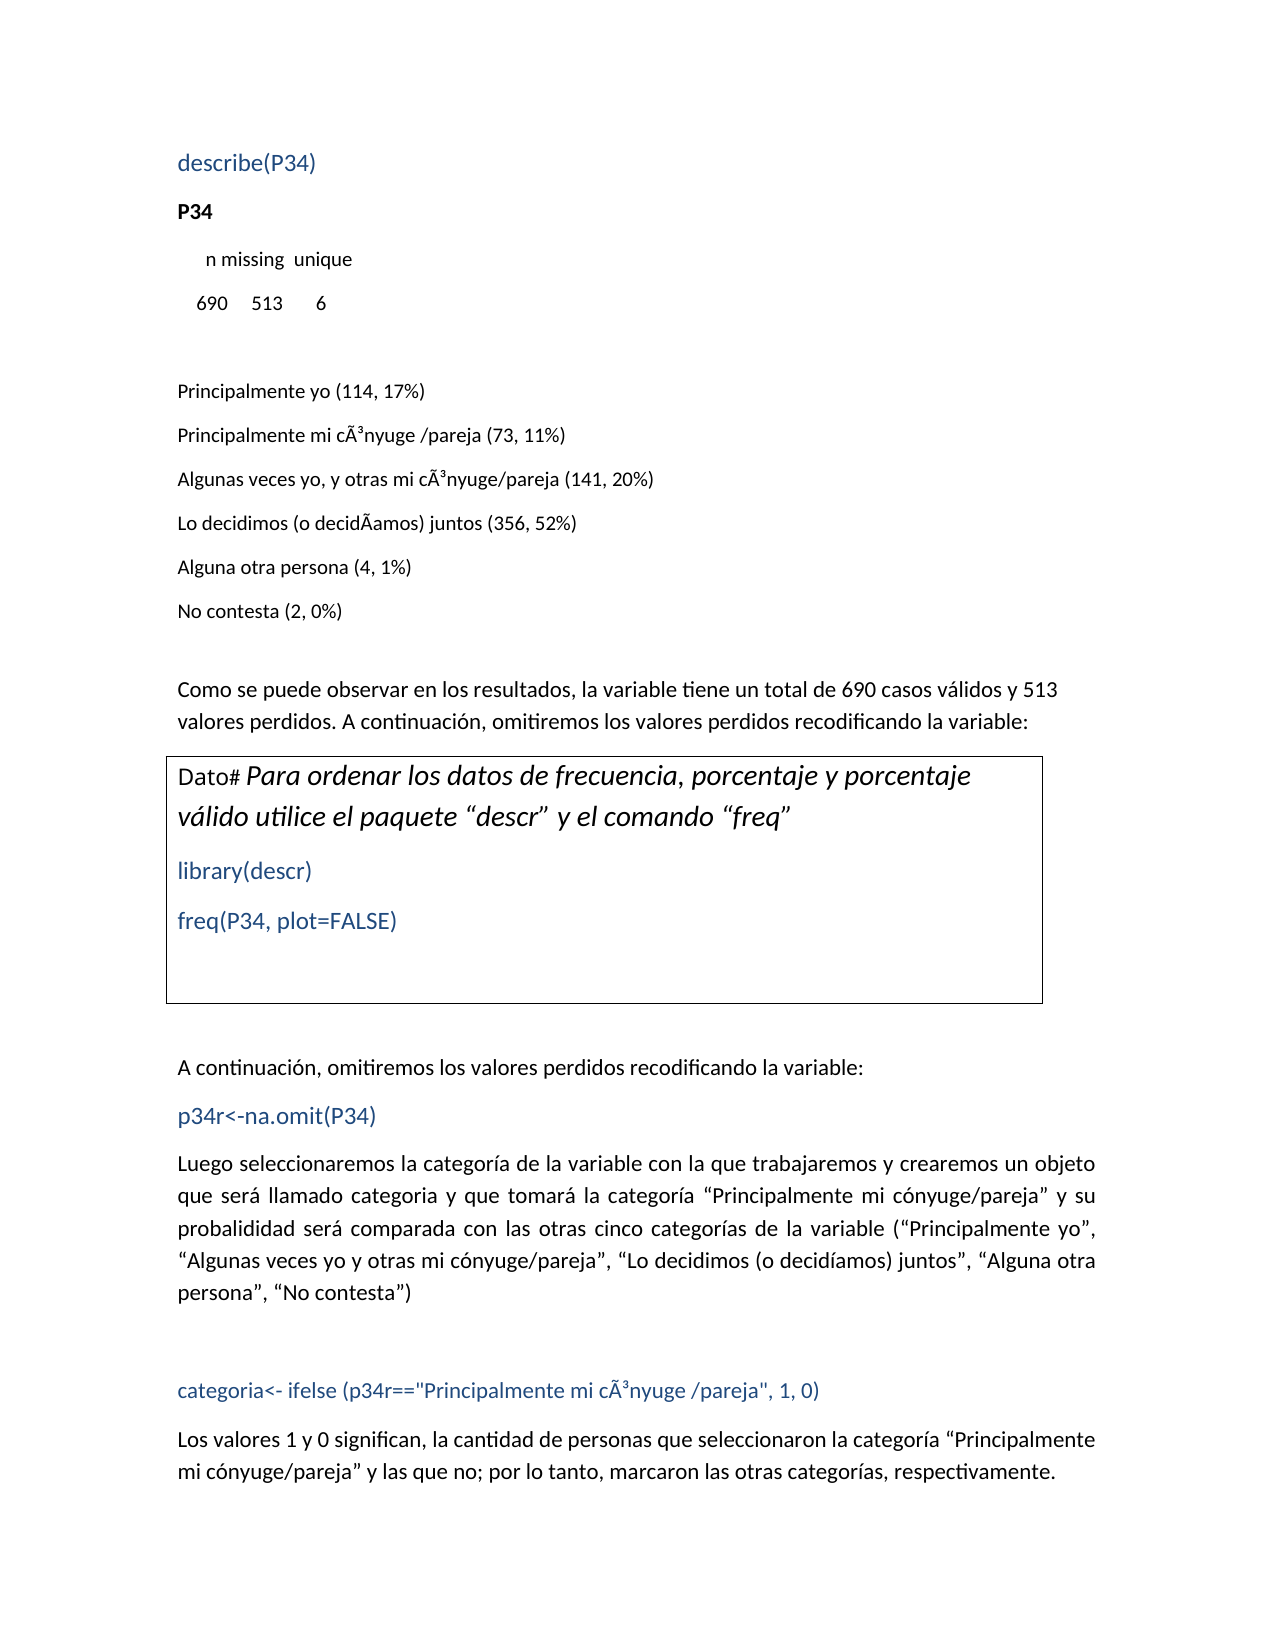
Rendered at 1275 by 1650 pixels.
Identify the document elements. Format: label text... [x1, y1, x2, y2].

text Como se puede observar en los resultados, la variable tiene un total de 690 casos válidos y 513 valores perdidos. A continuación, omitiremos los valores perdidos recodificando la variable: [177, 675, 1098, 735]
text P34 [177, 197, 1098, 225]
text Algunas veces yo, y otras mi cÃ³nyuge/pareja (141, 20%) [177, 466, 1098, 492]
text categoria<- ifelse (p34r=="Principalmente mi cÃ³nyuge /pareja", 1, 0) [177, 1376, 1098, 1404]
text Alguna otra persona (4, 1%) [177, 554, 1098, 580]
text n missing unique [177, 246, 1098, 271]
text A continuación, omitiremos los valores perdidos recodificando la variable: [177, 1053, 1098, 1081]
text Principalmente yo (114, 17%) [177, 378, 1098, 404]
text 690 513 6 [177, 290, 1098, 316]
text No contesta (2, 0%) [177, 598, 1098, 624]
text Lo decidimos (o decidÃamos) juntos (356, 52%) [177, 510, 1098, 536]
text Los valores 1 y 0 significan, la cantidad de personas que seleccionaron la categoría “Principalmente mi cónyuge/pareja” y las que no; por lo tanto, marcaron las otras categorías, respectivamente. [177, 1425, 1098, 1485]
text Principalmente mi cÃ³nyuge /pareja (73, 11%) [177, 422, 1098, 448]
text Luego seleccionaremos la categoría de la variable con la que trabajaremos y crearemos un objeto que será llamado categoria y que tomará la categoría “Principalmente mi cónyuge/pareja” y su probalididad será comparada con las otras cinco categorías de la variable (“Principalmente yo”, “Algunas veces yo y otras mi cónyuge/pareja”, “Lo decidimos (o decidíamos) juntos”, “Alguna otra persona”, “No contesta”) [177, 1149, 1098, 1306]
text describe(P34) [177, 148, 1098, 178]
text p34r<-na.omit(P34) [177, 1100, 1098, 1130]
table_header Dato# Para ordenar los datos de frecuencia, porcentaje y porcentaje válido utilice el paquete “descr” y el comando “freq” library(descr) freq(P34, plot=FALSE) [167, 757, 1042, 1003]
